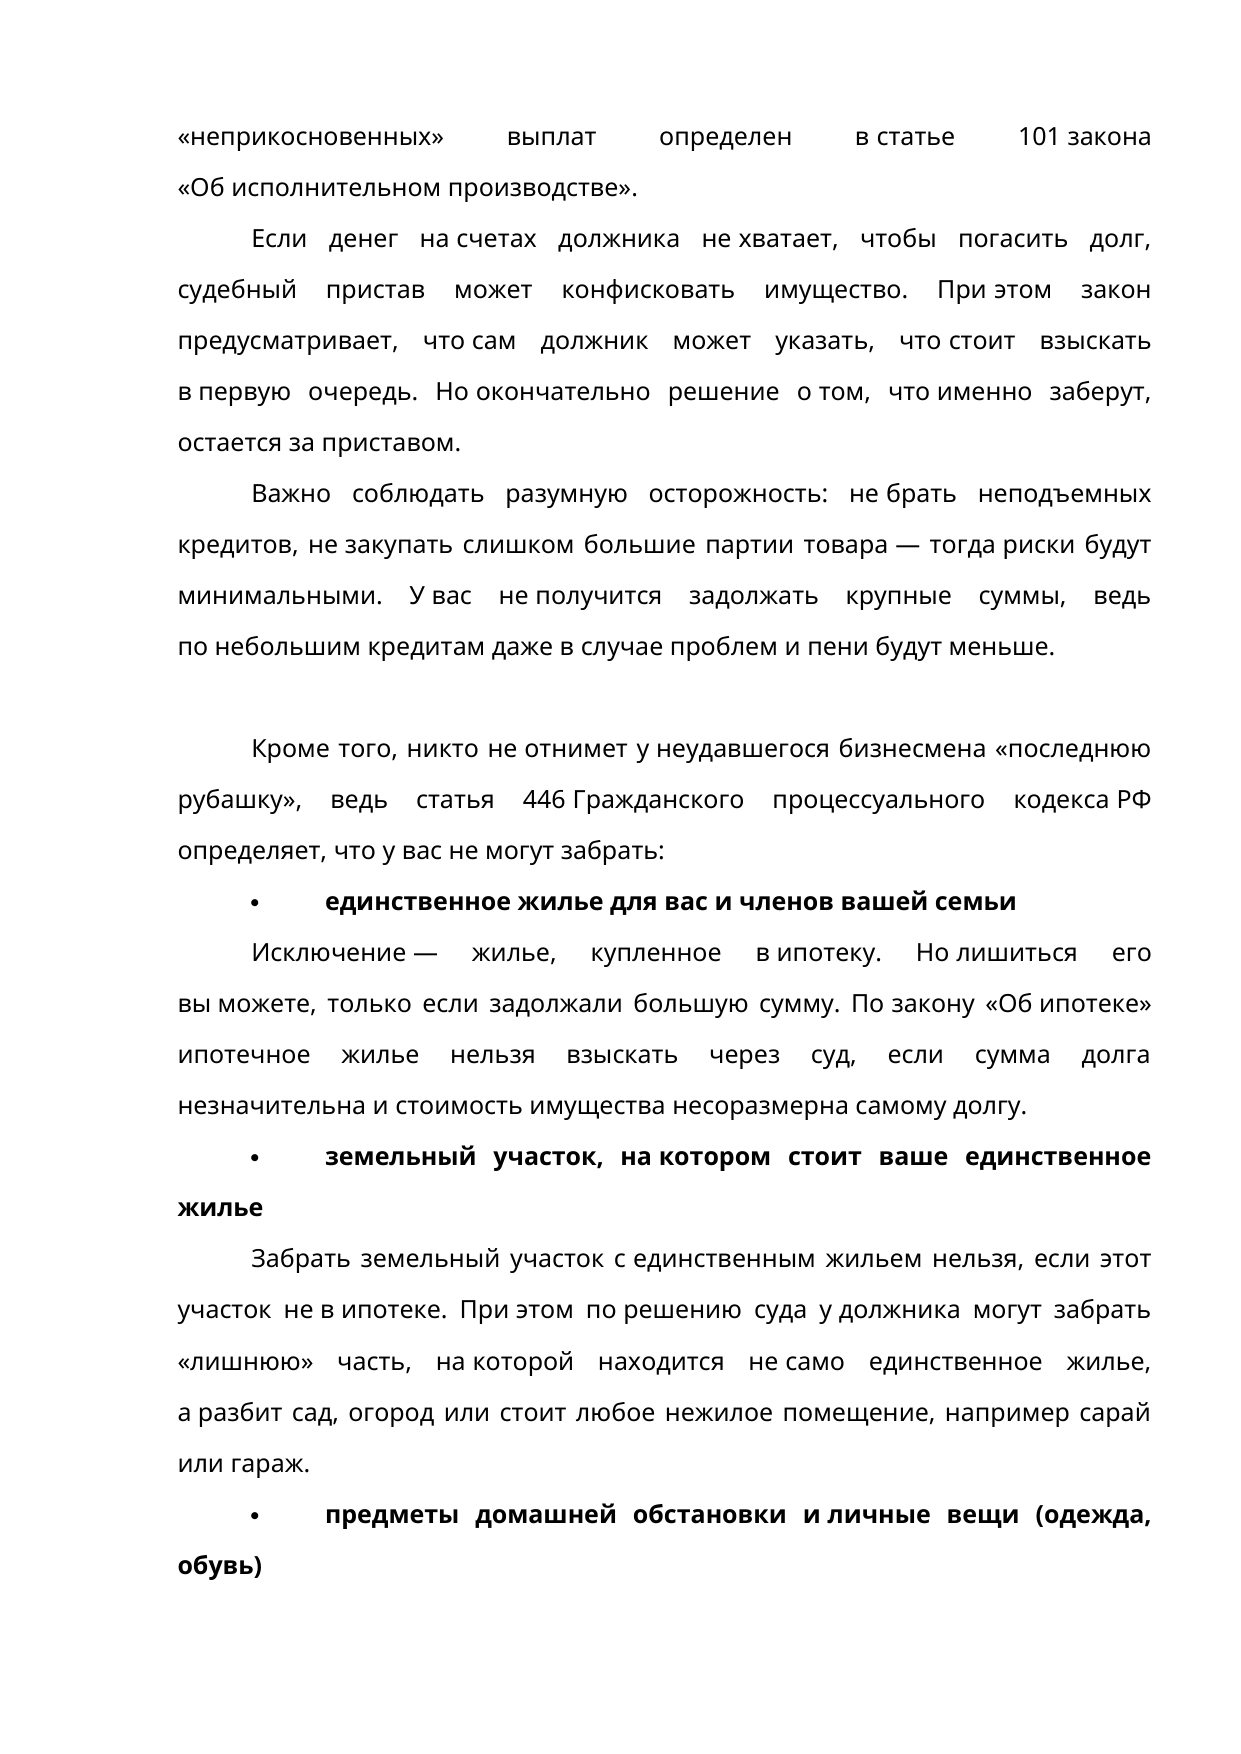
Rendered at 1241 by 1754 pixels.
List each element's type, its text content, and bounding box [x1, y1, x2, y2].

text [177, 118, 1152, 203]
text Забрать земельный участок с единственным жильем нельзя, если этот участок не в ипотеке. При этом по решению суда у должника могут забрать «лишнюю» часть, на которой находится не само единственное жилье, а разбит сад, огород или стоит любое нежилое помещение, например сарай или гараж. [177, 1241, 1152, 1479]
text Важно соблюдать разумную осторожность: не брать неподъемных кредитов, не закупать слишком большие партии товара — тогда риски будут минимальными. У вас не получится задолжать крупные суммы, ведь по небольшим кредитам даже в случае проблем и пени будут меньше. [177, 475, 1152, 663]
text Если денег на счетах должника не хватает, чтобы погасить долг, судебный пристав может конфисковать имущество. При этом закон предусматривает, что сам должник может указать, что стоит взыскать в первую очередь. Но окончательно решение о том, что именно заберут, остается за приставом. [177, 220, 1152, 458]
text Исключение — жилье, купленное в ипотеку. Но лишиться его вы можете, только если задолжали большую сумму. По закону «Об ипотеке» ипотечное жилье нельзя взыскать через суд, если сумма долга незначительна и стоимость имущества несоразмерна самому долгу. [177, 935, 1152, 1122]
list единственное жилье для вас и членов вашей семьи [177, 884, 1152, 918]
text Кроме того, никто не отнимет у неудавшегося бизнесмена «последнюю рубашку», ведь статья 446 Гражданского процессуального кодекса РФ определяет, что у вас не могут забрать: [177, 731, 1152, 867]
list предметы домашней обстановки и личные вещи (одежда, обувь) [177, 1496, 1152, 1581]
list земельный участок, на котором стоит ваше единственное жилье [177, 1139, 1152, 1224]
